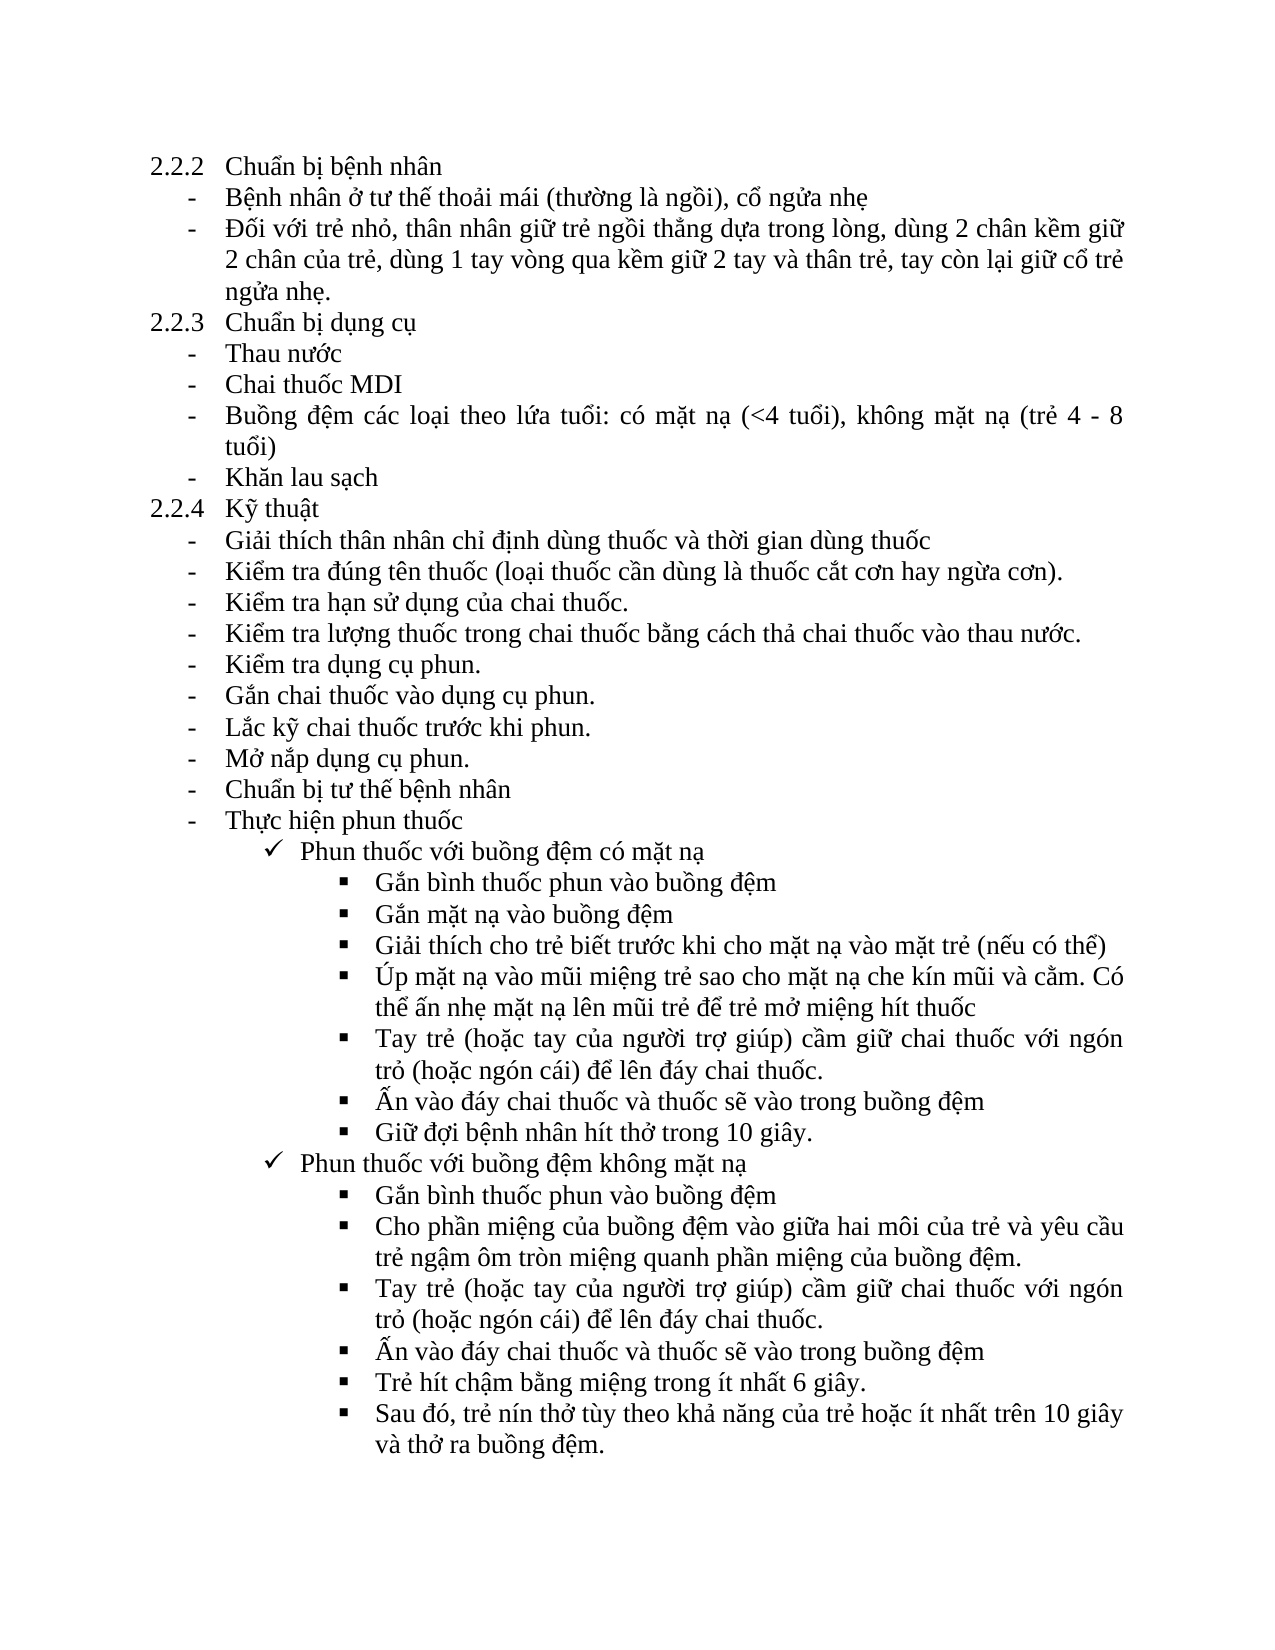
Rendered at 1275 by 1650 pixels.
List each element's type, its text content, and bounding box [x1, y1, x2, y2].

list Chuẩn bị tư thế bệnh nhân [187, 773, 1125, 804]
list Đối với trẻ nhỏ, thân nhân giữ trẻ ngồi thẳng dựa trong lòng, dùng 2 chân kềm giữ 2 chân của trẻ, dùng 1 tay vòng qua kềm giữ 2 tay và thân trẻ, tay còn lại giữ cổ trẻ ngửa nhẹ. [187, 212, 1125, 306]
list Gắn bình thuốc phun vào buồng đệm [337, 866, 1125, 898]
list Giải thích cho trẻ biết trước khi cho mặt nạ vào mặt trẻ (nếu có thể) [337, 929, 1125, 960]
subtitle Chuẩn bị bệnh nhân [150, 150, 1125, 181]
list Kiểm tra dụng cụ phun. [187, 648, 1125, 679]
list Giữ đợi bệnh nhân hít thở trong 10 giây. [337, 1116, 1125, 1147]
list Tay trẻ (hoặc tay của người trợ giúp) cầm giữ chai thuốc với ngón trỏ (hoặc ngón cái) để lên đáy chai thuốc. [337, 1023, 1125, 1085]
list Trẻ hít chậm bằng miệng trong ít nhất 6 giây. [337, 1366, 1125, 1397]
list Kiểm tra lượng thuốc trong chai thuốc bằng cách thả chai thuốc vào thau nước. [187, 617, 1125, 648]
list Mở nắp dụng cụ phun. [187, 742, 1125, 773]
list Thau nước [187, 337, 1125, 368]
list Gắn chai thuốc vào dụng cụ phun. [187, 679, 1125, 711]
list Kiểm tra hạn sử dụng của chai thuốc. [187, 586, 1125, 617]
subtitle Kỹ thuật [150, 493, 1125, 524]
list Tay trẻ (hoặc tay của người trợ giúp) cầm giữ chai thuốc với ngón trỏ (hoặc ngón cái) để lên đáy chai thuốc. [337, 1272, 1125, 1335]
list Gắn mặt nạ vào buồng đệm [337, 898, 1125, 929]
list Thực hiện phun thuốc [187, 804, 1125, 835]
list Phun thuốc với buồng đệm không mặt nạ [262, 1147, 1125, 1179]
list Chai thuốc MDI [187, 368, 1125, 399]
list Sau đó, trẻ nín thở tùy theo khả năng của trẻ hoặc ít nhất trên 10 giây và thở ra buồng đệm. [337, 1397, 1125, 1460]
list Khăn lau sạch [187, 461, 1125, 493]
list Buồng đệm các loại theo lứa tuổi: có mặt nạ (<4 tuổi), không mặt nạ (trẻ 4 - 8 tuổi) [187, 399, 1125, 461]
list Kiểm tra đúng tên thuốc (loại thuốc cần dùng là thuốc cắt cơn hay ngừa cơn). [187, 555, 1125, 586]
subtitle Chuẩn bị dụng cụ [150, 306, 1125, 337]
list Giải thích thân nhân chỉ định dùng thuốc và thời gian dùng thuốc [187, 524, 1125, 555]
list Úp mặt nạ vào mũi miệng trẻ sao cho mặt nạ che kín mũi và cằm. Có thể ấn nhẹ mặt nạ lên mũi trẻ để trẻ mở miệng hít thuốc [337, 960, 1125, 1023]
list Lắc kỹ chai thuốc trước khi phun. [187, 711, 1125, 742]
list Bệnh nhân ở tư thế thoải mái (thường là ngồi), cổ ngửa nhẹ [187, 181, 1125, 212]
list Ấn vào đáy chai thuốc và thuốc sẽ vào trong buồng đệm [337, 1335, 1125, 1366]
list Cho phần miệng của buồng đệm vào giữa hai môi của trẻ và yêu cầu trẻ ngậm ôm tròn miệng quanh phần miệng của buồng đệm. [337, 1210, 1125, 1272]
list Ấn vào đáy chai thuốc và thuốc sẽ vào trong buồng đệm [337, 1085, 1125, 1116]
list Gắn bình thuốc phun vào buồng đệm [337, 1179, 1125, 1210]
list Phun thuốc với buồng đệm có mặt nạ [262, 835, 1125, 866]
